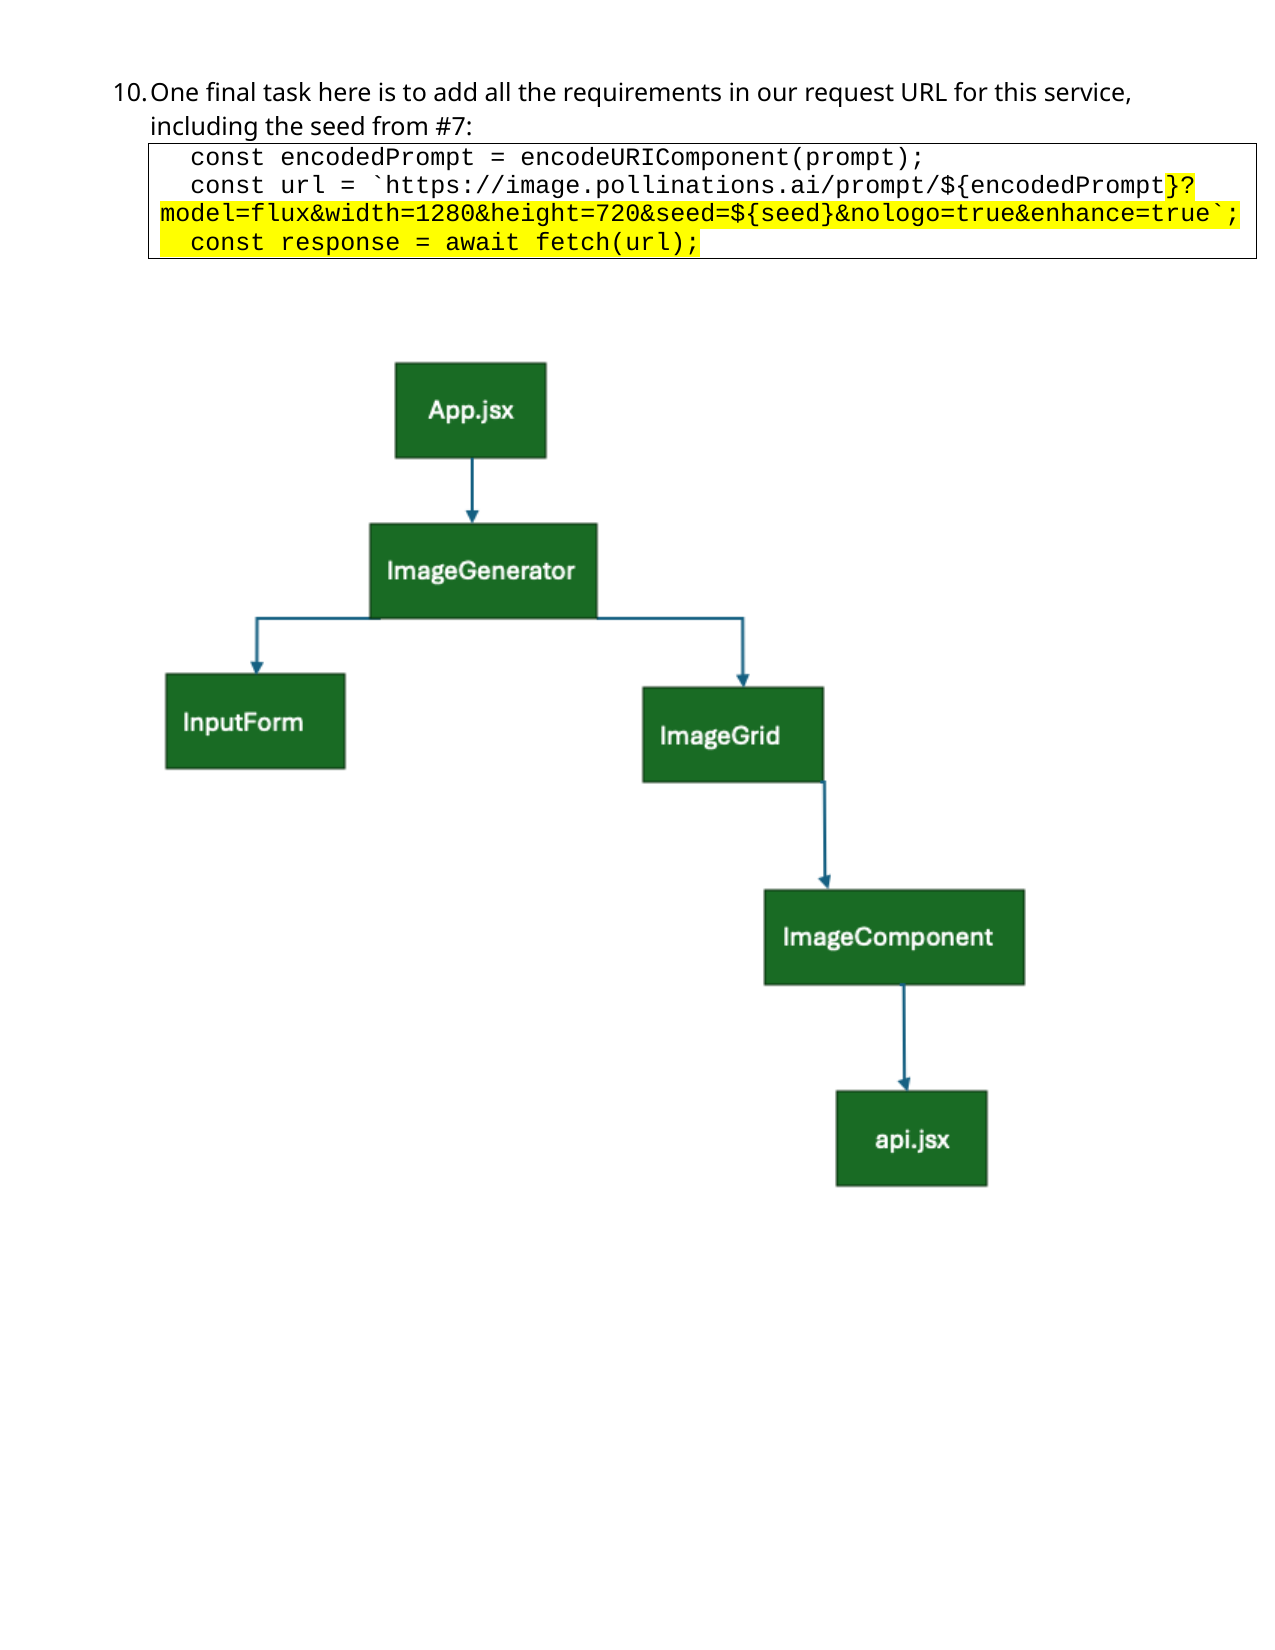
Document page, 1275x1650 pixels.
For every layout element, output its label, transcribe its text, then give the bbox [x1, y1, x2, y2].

list One final task here is to add all the requirements in our request URL for this service, including the seed from #7: [112, 75, 1200, 143]
picture [144, 336, 1035, 1195]
table_header const encodedPrompt = encodeURIComponent(prompt); const url = `https://image.pollinations.ai/prompt/${encodedPrompt}? model=flux&width=1280&height=720&seed=${seed}&nologo=true&enhance=true`; const response = await fetch(url); [149, 144, 1256, 257]
